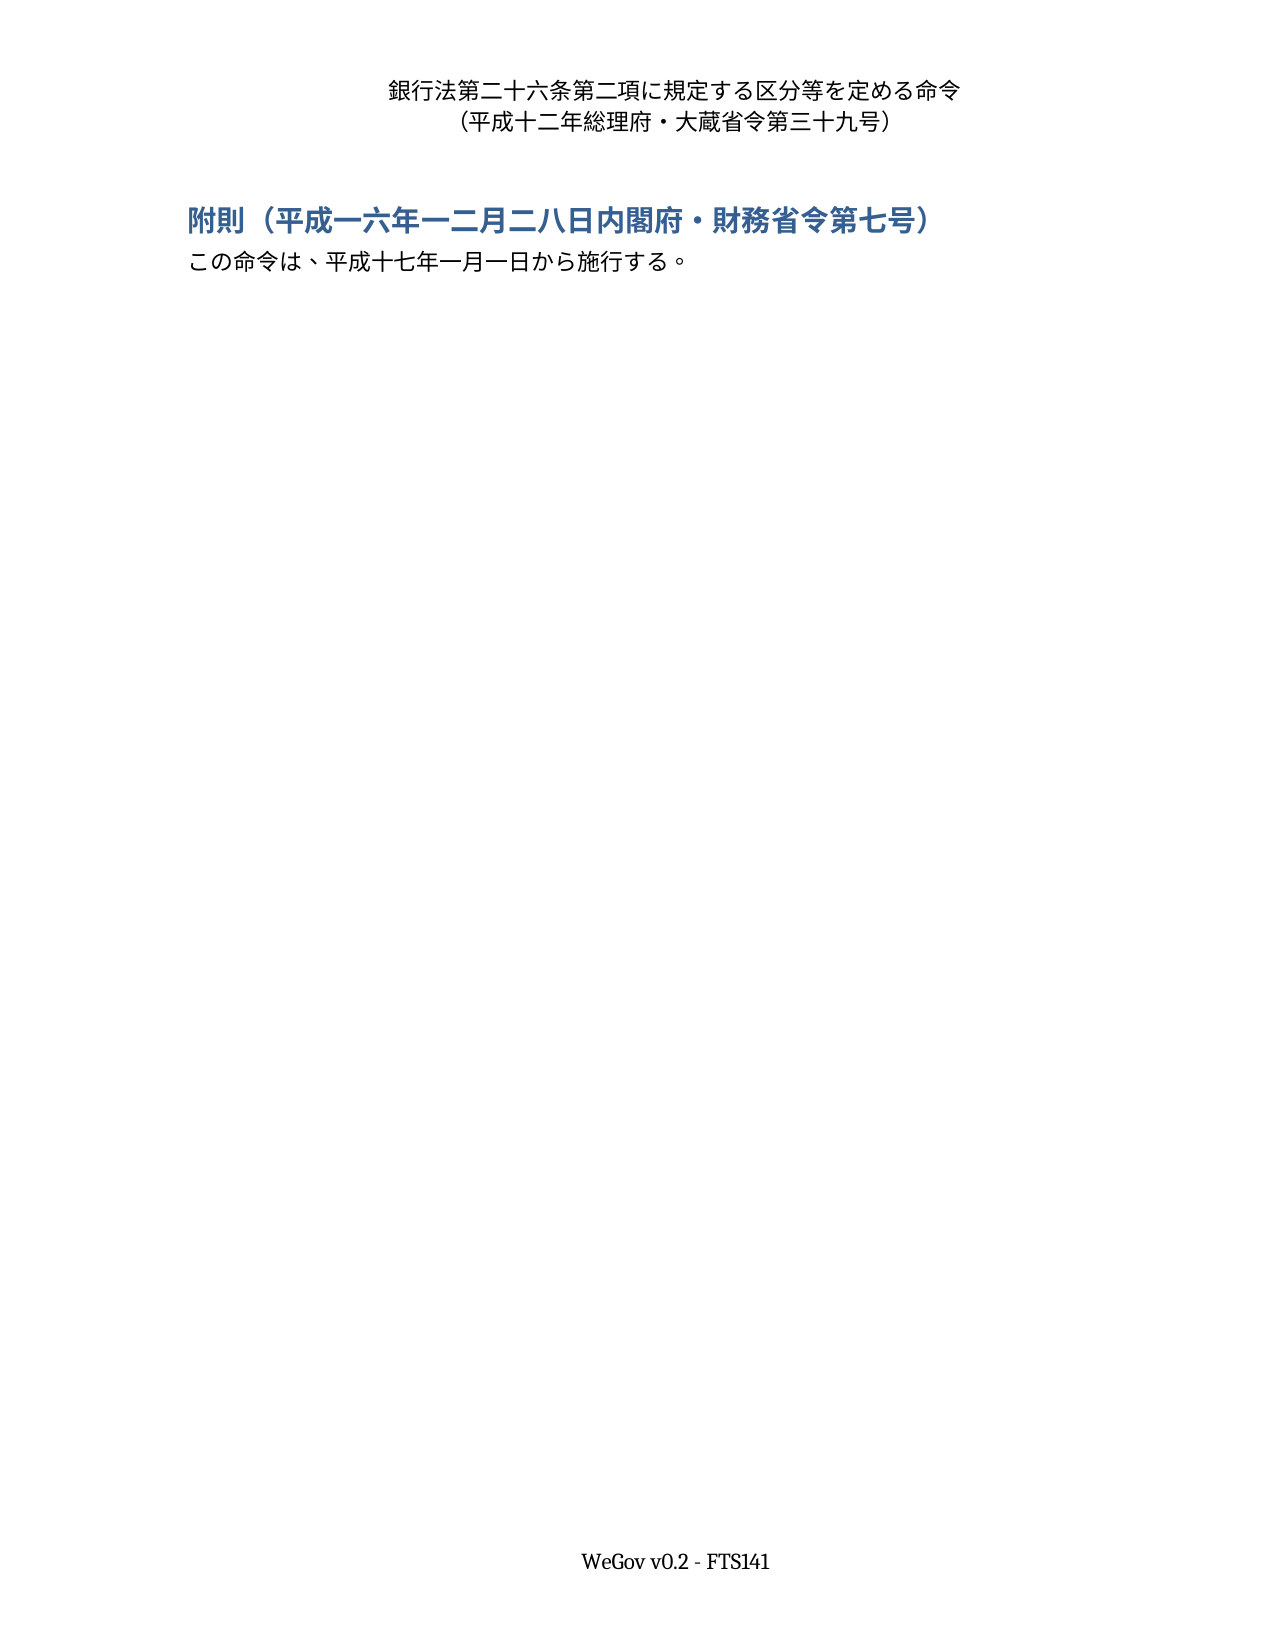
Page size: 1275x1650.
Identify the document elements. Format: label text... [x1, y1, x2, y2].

subtitle 附則（平成一六年一二月二八日内閣府・財務省令第七号） [187, 200, 1087, 240]
text この命令は、平成十七年一月一日から施行する。 [187, 246, 1087, 277]
